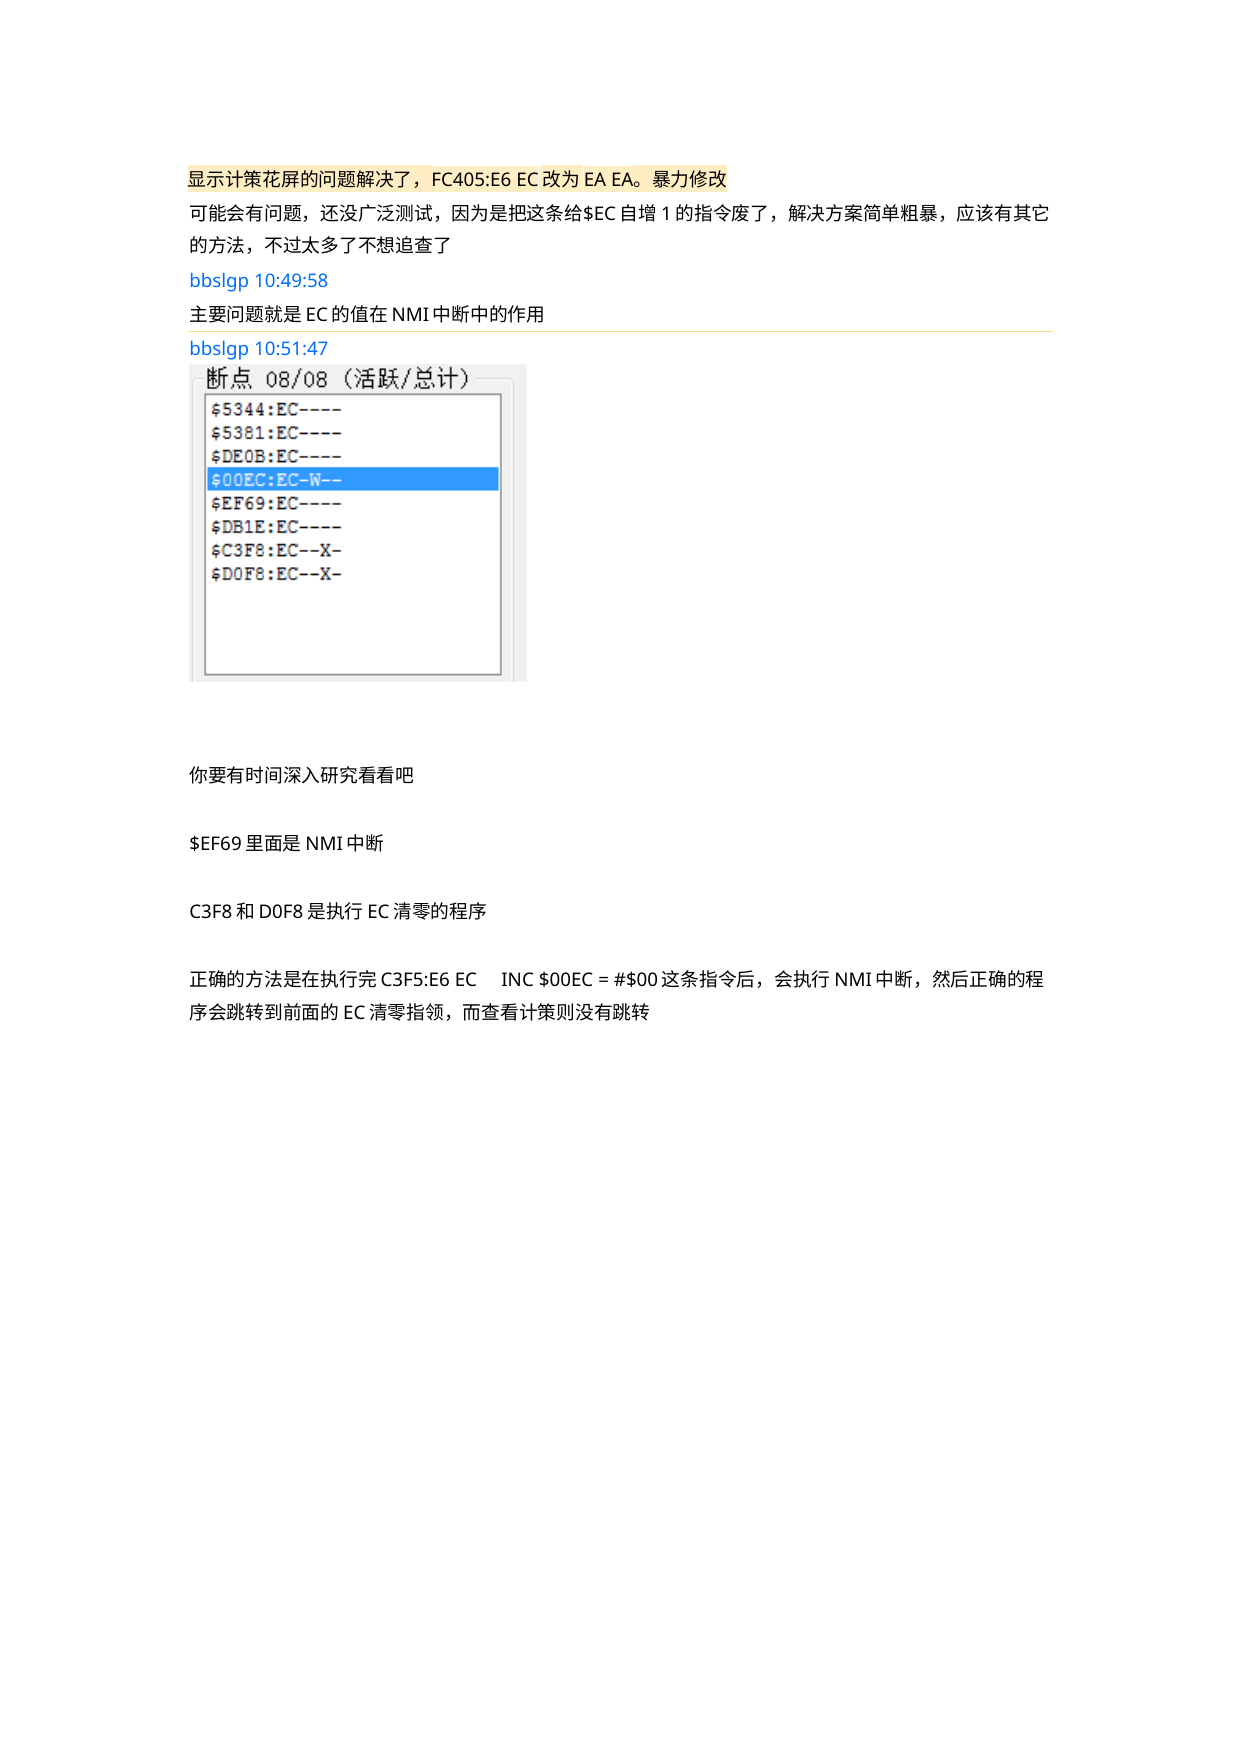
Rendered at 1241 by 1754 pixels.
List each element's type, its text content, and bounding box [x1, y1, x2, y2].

table_cell C3F8和D0F8是执行EC清零的程序 [188, 860, 1053, 928]
table_header 可能会有问题，还没广泛测试，因为是把这条给$EC自增1的指令废了，解决方案简单粗暴，应该有其它的方法，不过太多了不想追查了 [188, 195, 1053, 263]
table_cell 你要有时间深入研究看看吧 [188, 724, 1053, 792]
table_cell bbslgp 10:49:58 主要问题就是EC的值在NMI中断中的作用 [188, 263, 1053, 331]
text 显示计策花屏的问题解决了，FC405:E6 EC改为EA EA。暴力修改 [187, 162, 1053, 194]
picture [189, 364, 527, 682]
table_cell $EF69里面是NMI中断 [188, 792, 1053, 860]
table_cell bbslgp 10:51:47 [188, 332, 1053, 724]
table_cell 正确的方法是在执行完C3F5:E6 EC INC $00EC = #$00这条指令后，会执行NMI中断，然后正确的程序会跳转到前面的EC清零指领，而查看计策则没有跳转 [188, 928, 1053, 1029]
